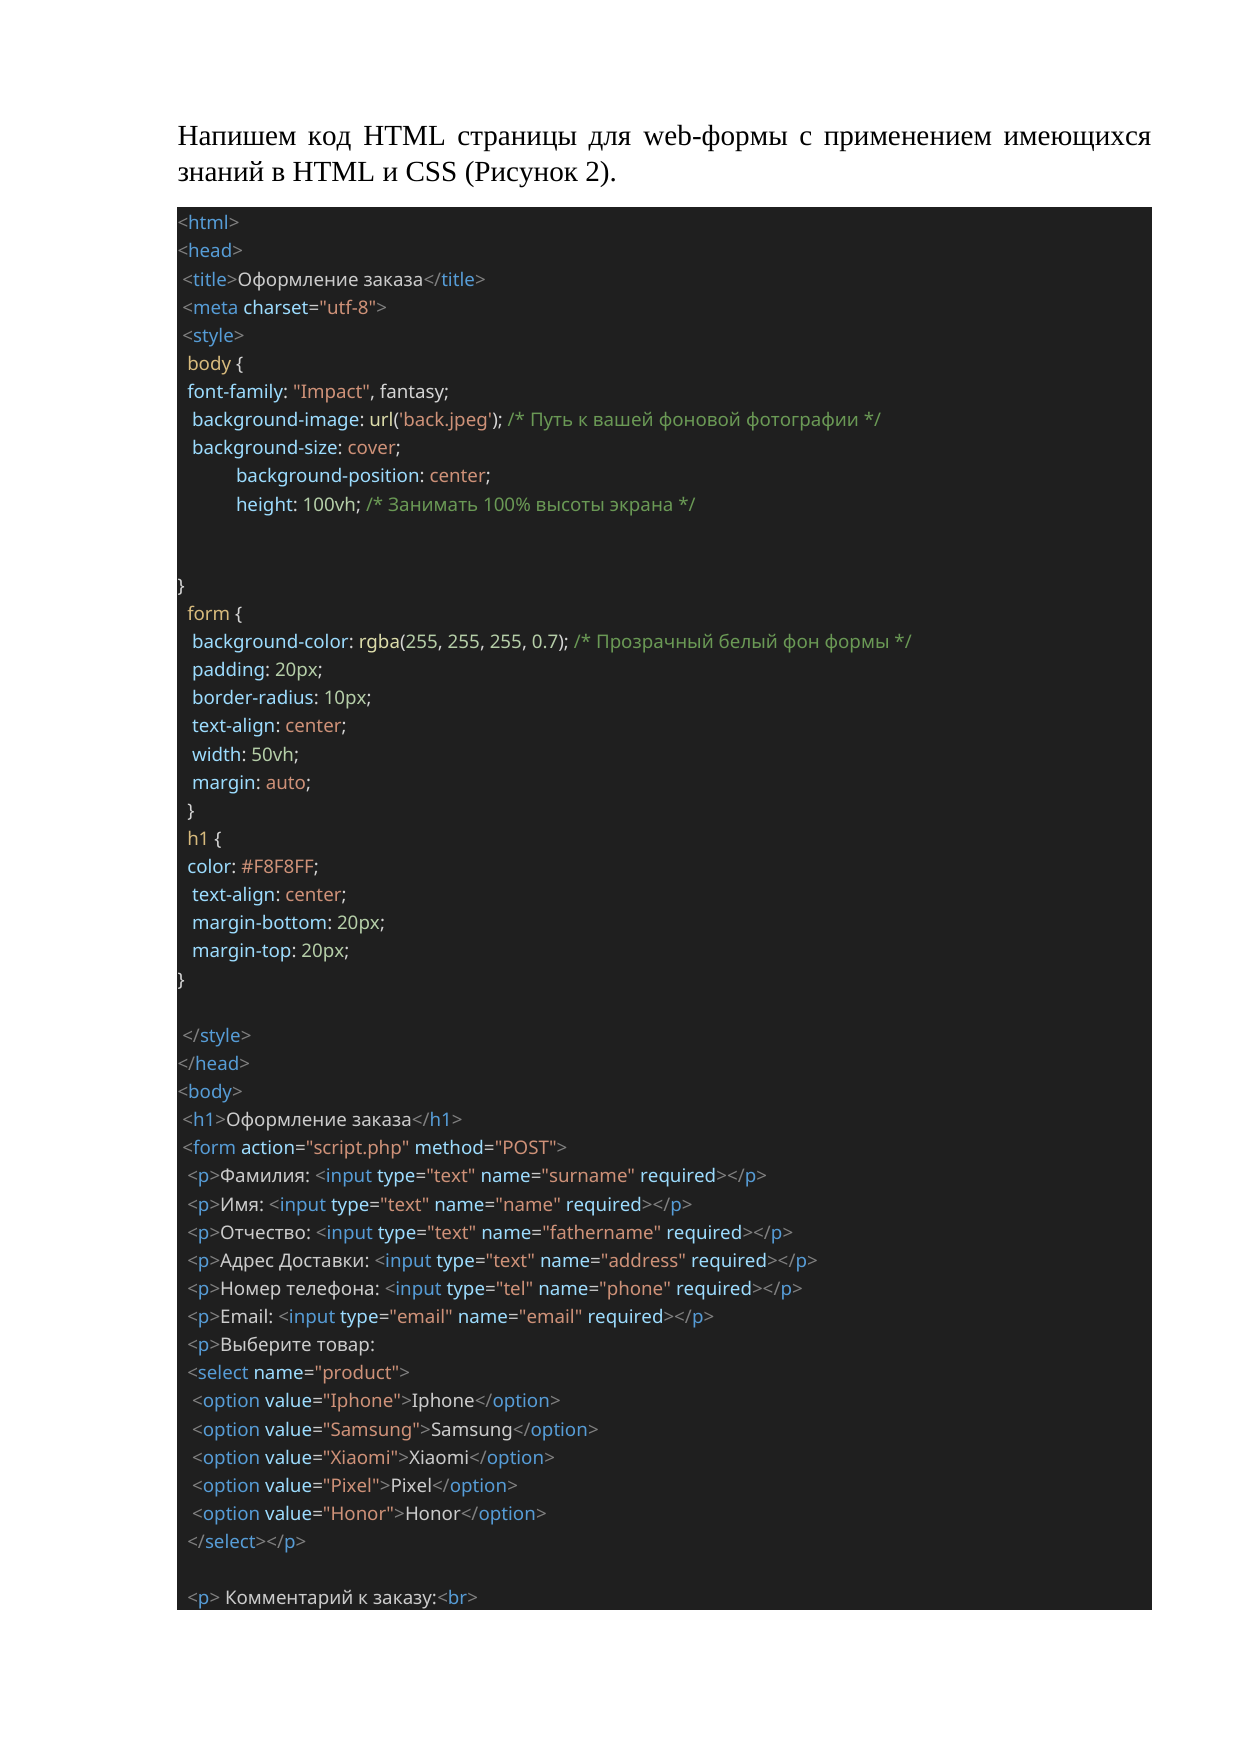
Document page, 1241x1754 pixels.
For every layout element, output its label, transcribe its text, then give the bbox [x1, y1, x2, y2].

text <style> [177, 319, 1152, 348]
text margin: auto; [177, 766, 1152, 794]
text font-family: "Impact", fantasy; [177, 376, 1152, 404]
text <p>Выберите товар: [177, 1329, 1152, 1357]
text <h1>Оформление заказа</h1> [177, 1104, 1152, 1132]
text height: 100vh; /* Занимать 100% высоты экрана */ [177, 488, 1152, 516]
text text-align: center; [177, 710, 1152, 738]
text border-radius: 10px; [177, 682, 1152, 710]
text <p>Отчество: <input type="text" name="fathername" required></p> [177, 1216, 1152, 1244]
text </select></p> [177, 1526, 1152, 1554]
text <p>Имя: <input type="text" name="name" required></p> [177, 1188, 1152, 1216]
text <p>Email: <input type="email" name="email" required></p> [177, 1301, 1152, 1329]
text <body> [177, 1076, 1152, 1104]
text <option value="Samsung">Samsung</option> [177, 1413, 1152, 1441]
text color: #F8F8FF; [177, 851, 1152, 879]
text <option value="Iphone">Iphone</option> [177, 1385, 1152, 1413]
text <option value="Pixel">Pixel</option> [177, 1469, 1152, 1498]
text <p> Комментарий к заказу:<br> [177, 1582, 1152, 1610]
text Напишем код HTML страницы для web-формы с применением имеющихся знаний в HTML и CSS (Рисунок 2). [177, 118, 1152, 188]
text h1 { [177, 823, 1152, 851]
text <option value="Honor">Honor</option> [177, 1498, 1152, 1526]
text form { [177, 598, 1152, 626]
text background-position: center; [177, 460, 1152, 488]
text } [177, 794, 1152, 823]
text margin-top: 20px; [177, 935, 1152, 963]
text <select name="product"> [177, 1357, 1152, 1385]
text </head> [177, 1048, 1152, 1076]
text <title>Оформление заказа</title> [177, 263, 1152, 291]
text <html> [177, 207, 1152, 235]
text padding: 20px; [177, 654, 1152, 682]
text <form action="script.php" method="POST"> [177, 1132, 1152, 1160]
text } [177, 963, 1152, 991]
text <head> [177, 235, 1152, 263]
text <option value="Xiaomi">Xiaomi</option> [177, 1441, 1152, 1469]
text </style> [177, 1019, 1152, 1048]
text margin-bottom: 20px; [177, 907, 1152, 935]
text background-size: cover; [177, 432, 1152, 460]
text body { [177, 348, 1152, 376]
text <p>Фамилия: <input type="text" name="surname" required></p> [177, 1160, 1152, 1188]
text } [177, 569, 1152, 598]
text background-image: url('back.jpeg'); /* Путь к вашей фоновой фотографии */ [177, 404, 1152, 432]
text width: 50vh; [177, 738, 1152, 766]
text <p>Адрес Доставки: <input type="text" name="address" required></p> [177, 1244, 1152, 1273]
text <meta charset="utf-8"> [177, 291, 1152, 319]
text text-align: center; [177, 879, 1152, 907]
text background-color: rgba(255, 255, 255, 0.7); /* Прозрачный белый фон формы */ [177, 626, 1152, 654]
text <p>Номер телефона: <input type="tel" name="phone" required></p> [177, 1273, 1152, 1301]
